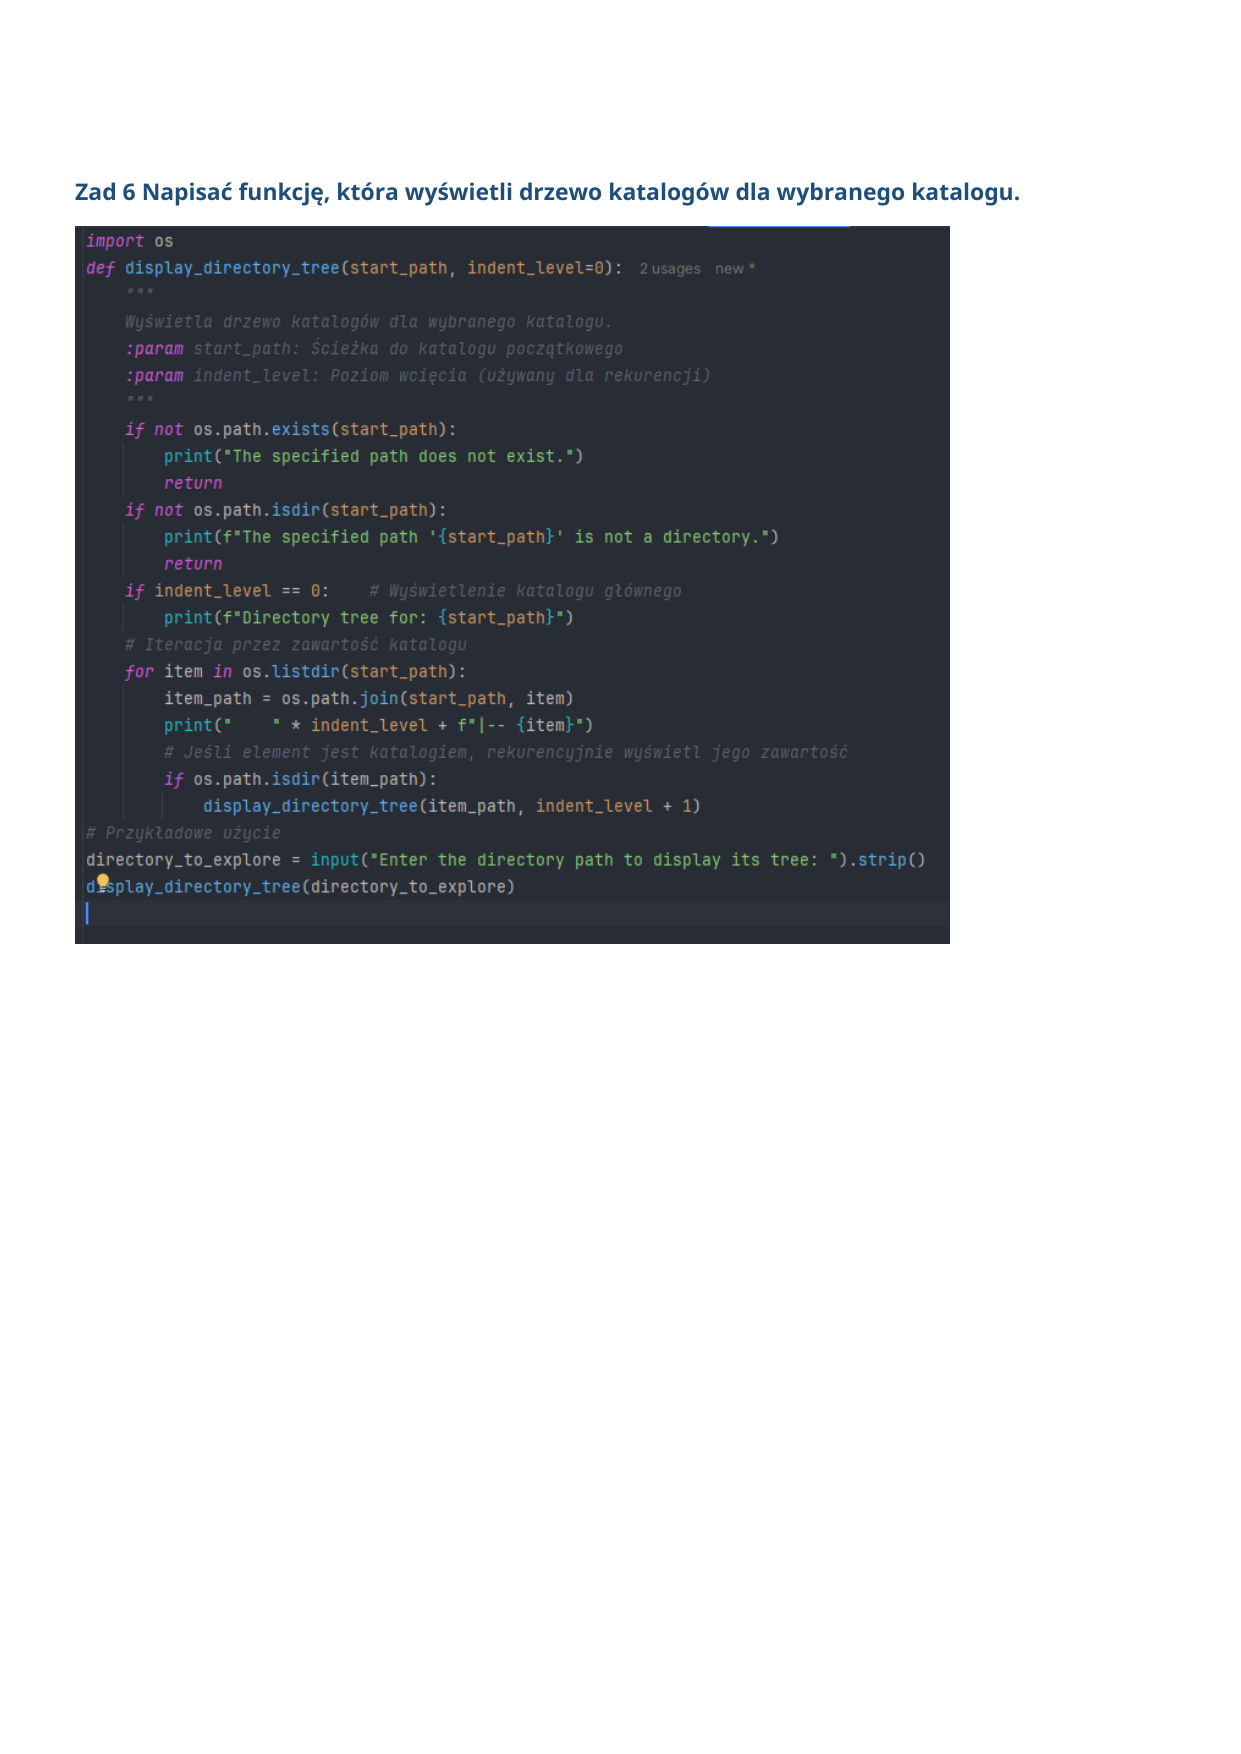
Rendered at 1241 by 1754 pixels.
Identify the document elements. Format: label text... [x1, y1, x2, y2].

picture [75, 226, 950, 944]
text Zad 6 Napisać funkcję, która wyświetli drzewo katalogów dla wybranego katalogu. [75, 176, 1165, 207]
